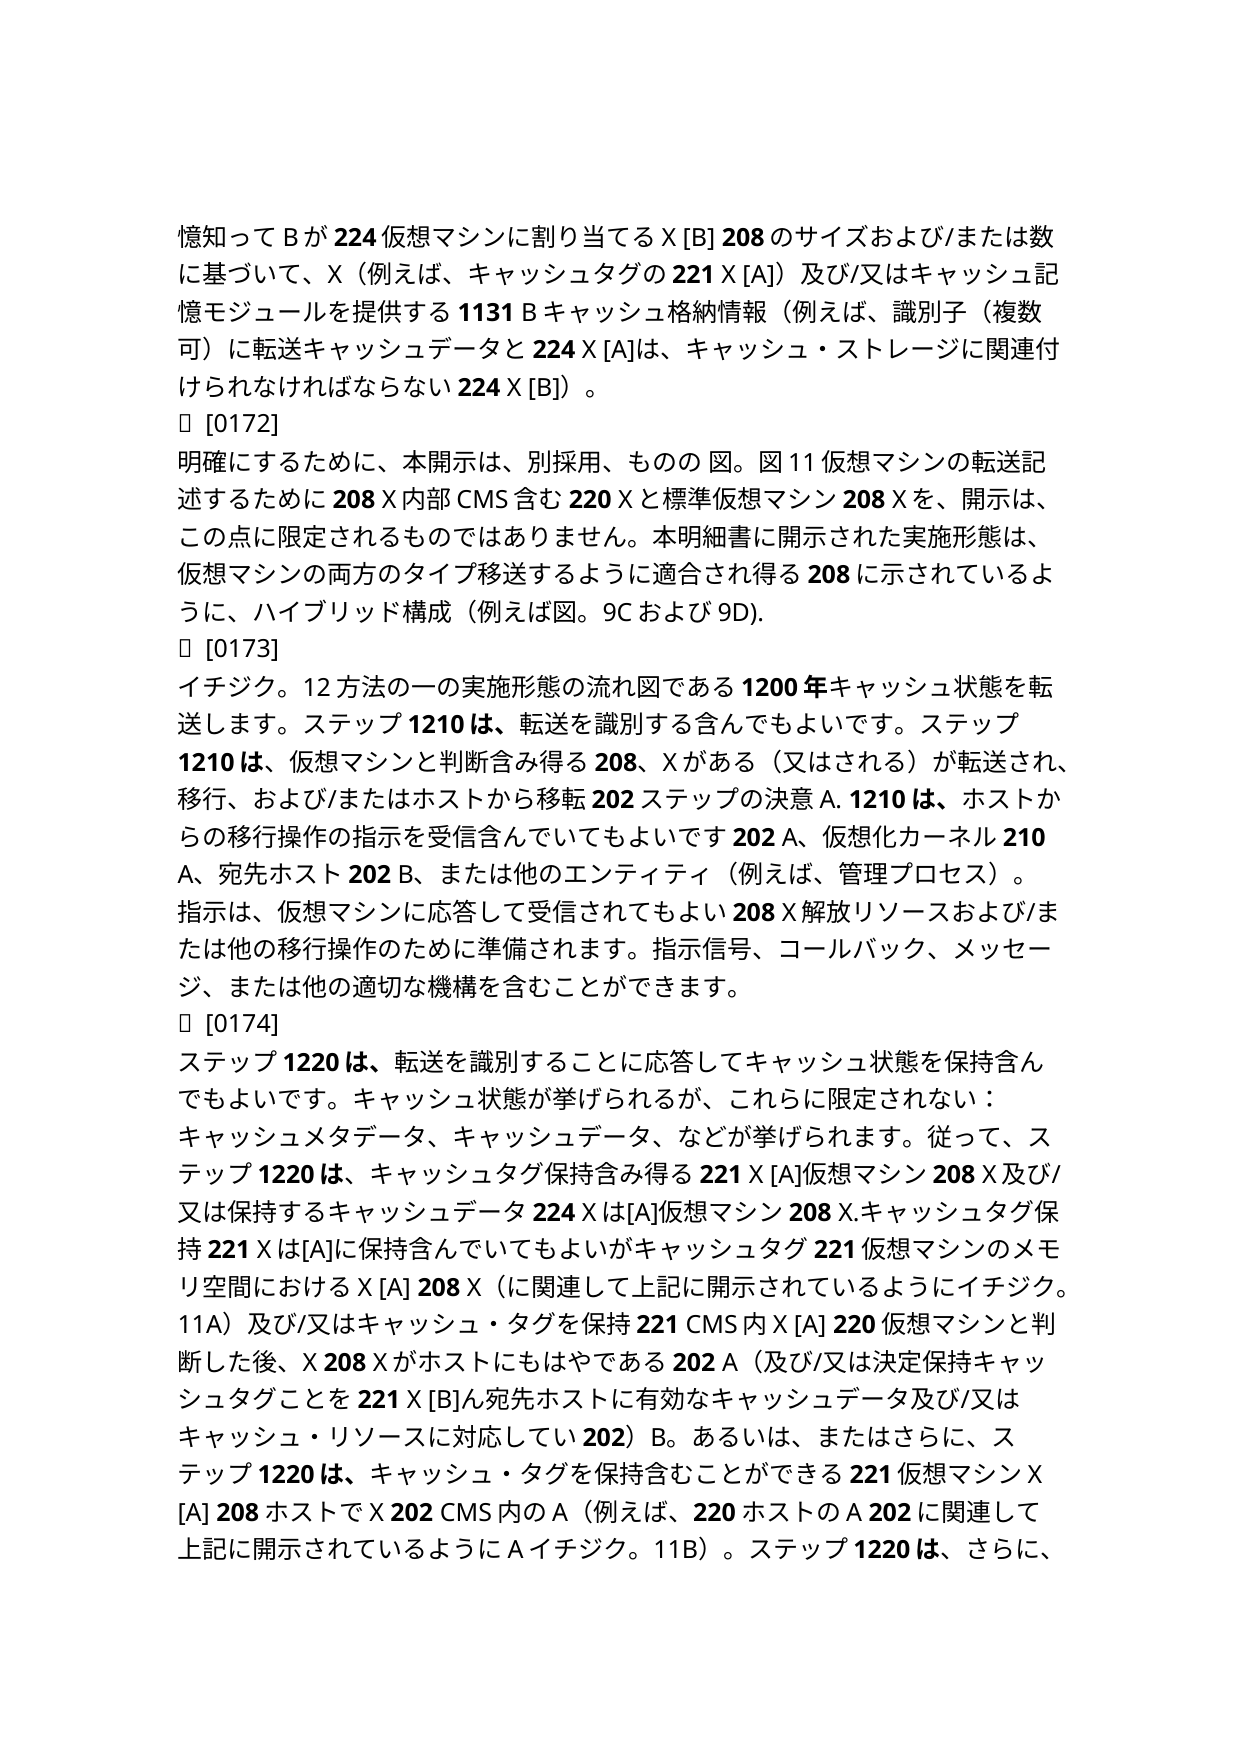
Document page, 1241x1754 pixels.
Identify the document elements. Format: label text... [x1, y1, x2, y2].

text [177, 1042, 1063, 1567]
text  [0174] [177, 1004, 1063, 1042]
text  [0173] [177, 629, 1063, 667]
text 明確にするために、本開示は、別採用、ものの 図。図11仮想マシンの転送記述するために208 X内部CMS含む220 Xと標準仮想マシン208 Xを、開示は、この点に限定されるものではありません。本明細書に開示された実施形態は、仮想マシンの両方のタイプ移送するように適合され得る208に示されているように、ハイブリッド構成（例えば図。9Cおよび9D). [177, 442, 1063, 629]
text イチジク。12方法の一の実施形態の流れ図である1200年キャッシュ状態を転送します。ステップ1210は、転送を識別する含んでもよいです。ステップ1210は、仮想マシンと判断含み得る208、Xがある（又はされる）が転送され、移行、および/またはホストから移転202ステップの決意A. 1210は、ホストからの移行操作の指示を受信含んでいてもよいです202 A、仮想化カーネル210 A、宛先ホスト202 B、または他のエンティティ（例えば、管理プロセス）。指示は、仮想マシンに応答して受信されてもよい208 X解放リソースおよび/または他の移行操作のために準備されます。指示信号、コールバック、メッセージ、または他の適切な機構を含むことができます。 [177, 667, 1063, 1004]
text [177, 217, 1063, 404]
text  [0172] [177, 404, 1063, 442]
